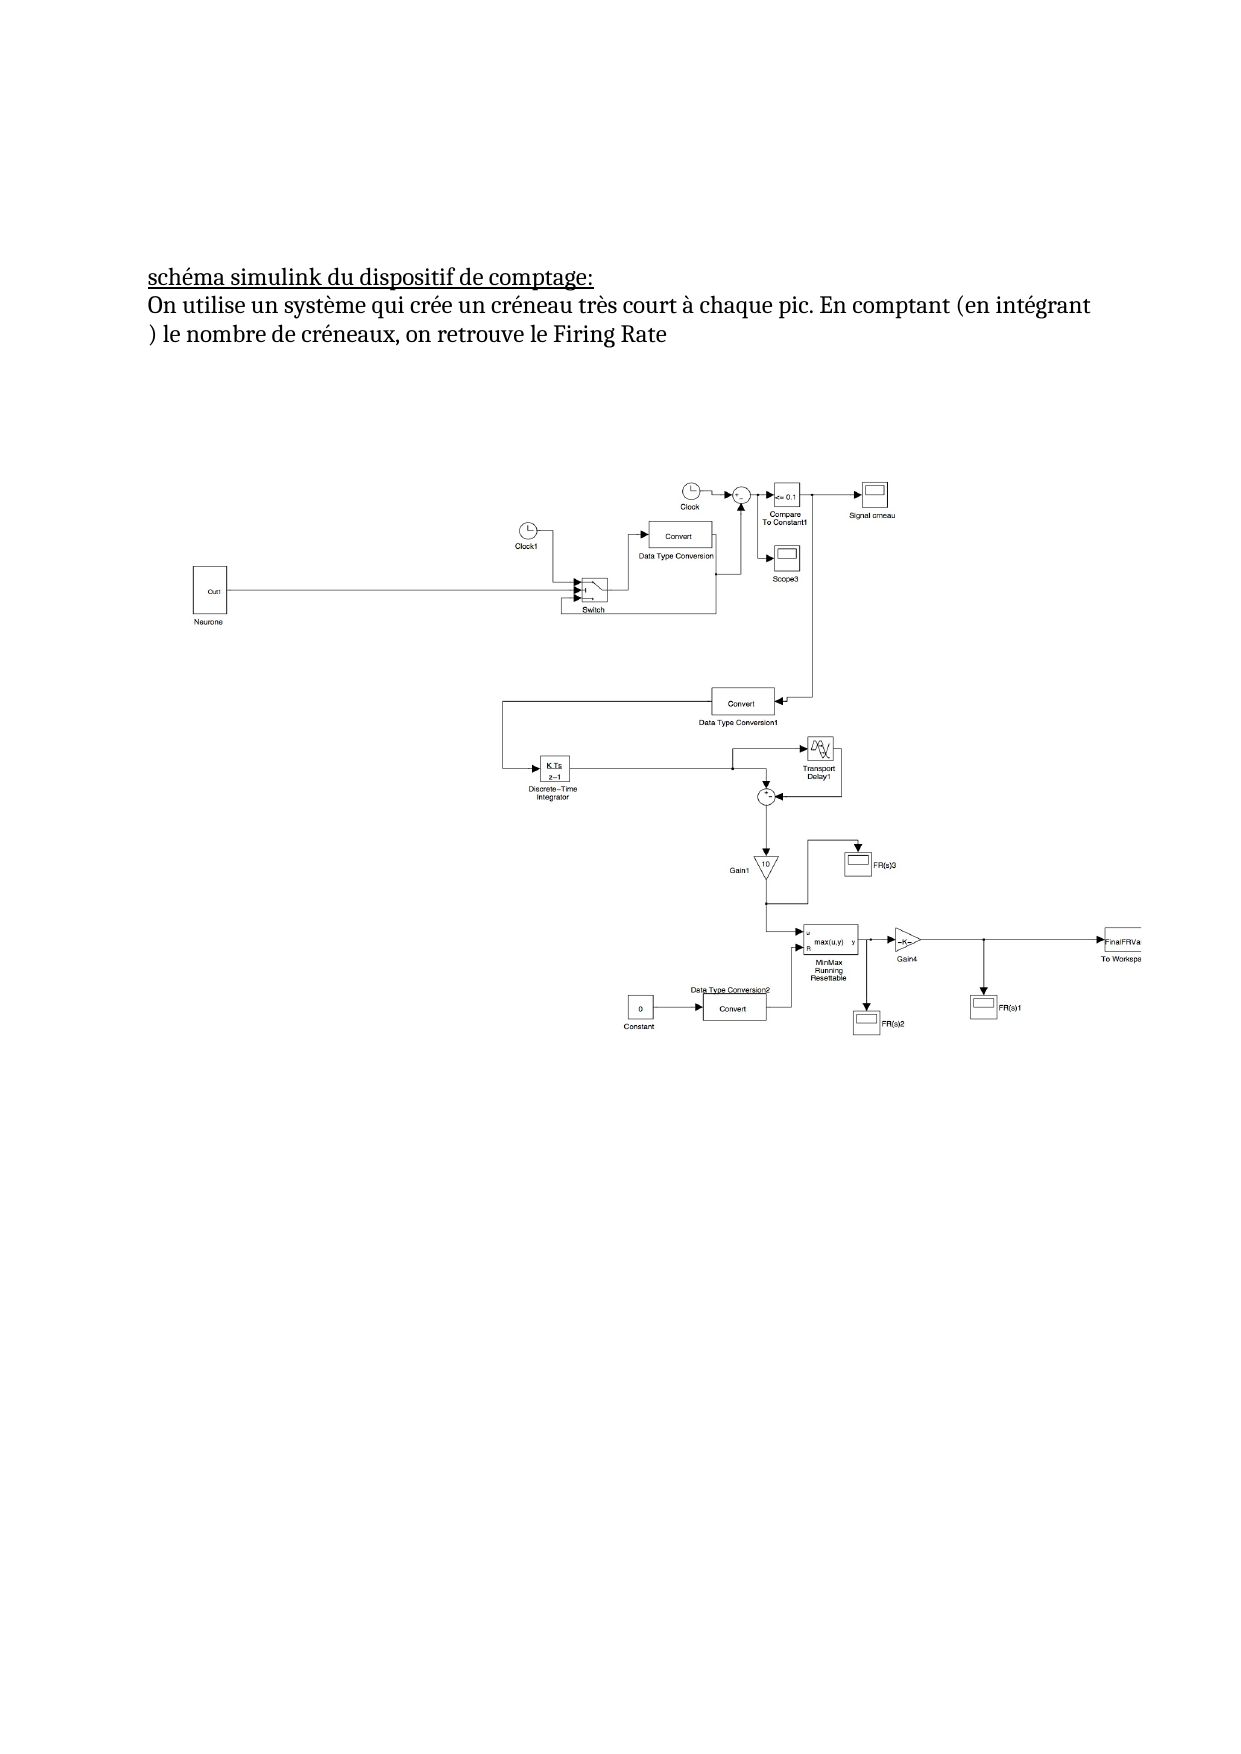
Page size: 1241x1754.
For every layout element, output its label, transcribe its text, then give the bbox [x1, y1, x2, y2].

text schéma simulink du dispositif de comptage: [148, 263, 1093, 291]
picture [147, 406, 1142, 1136]
text On utilise un système qui crée un créneau très court à chaque pic. En comptant (en intégrant ) le nombre de créneaux, on retrouve le Firing Rate [148, 291, 1093, 349]
